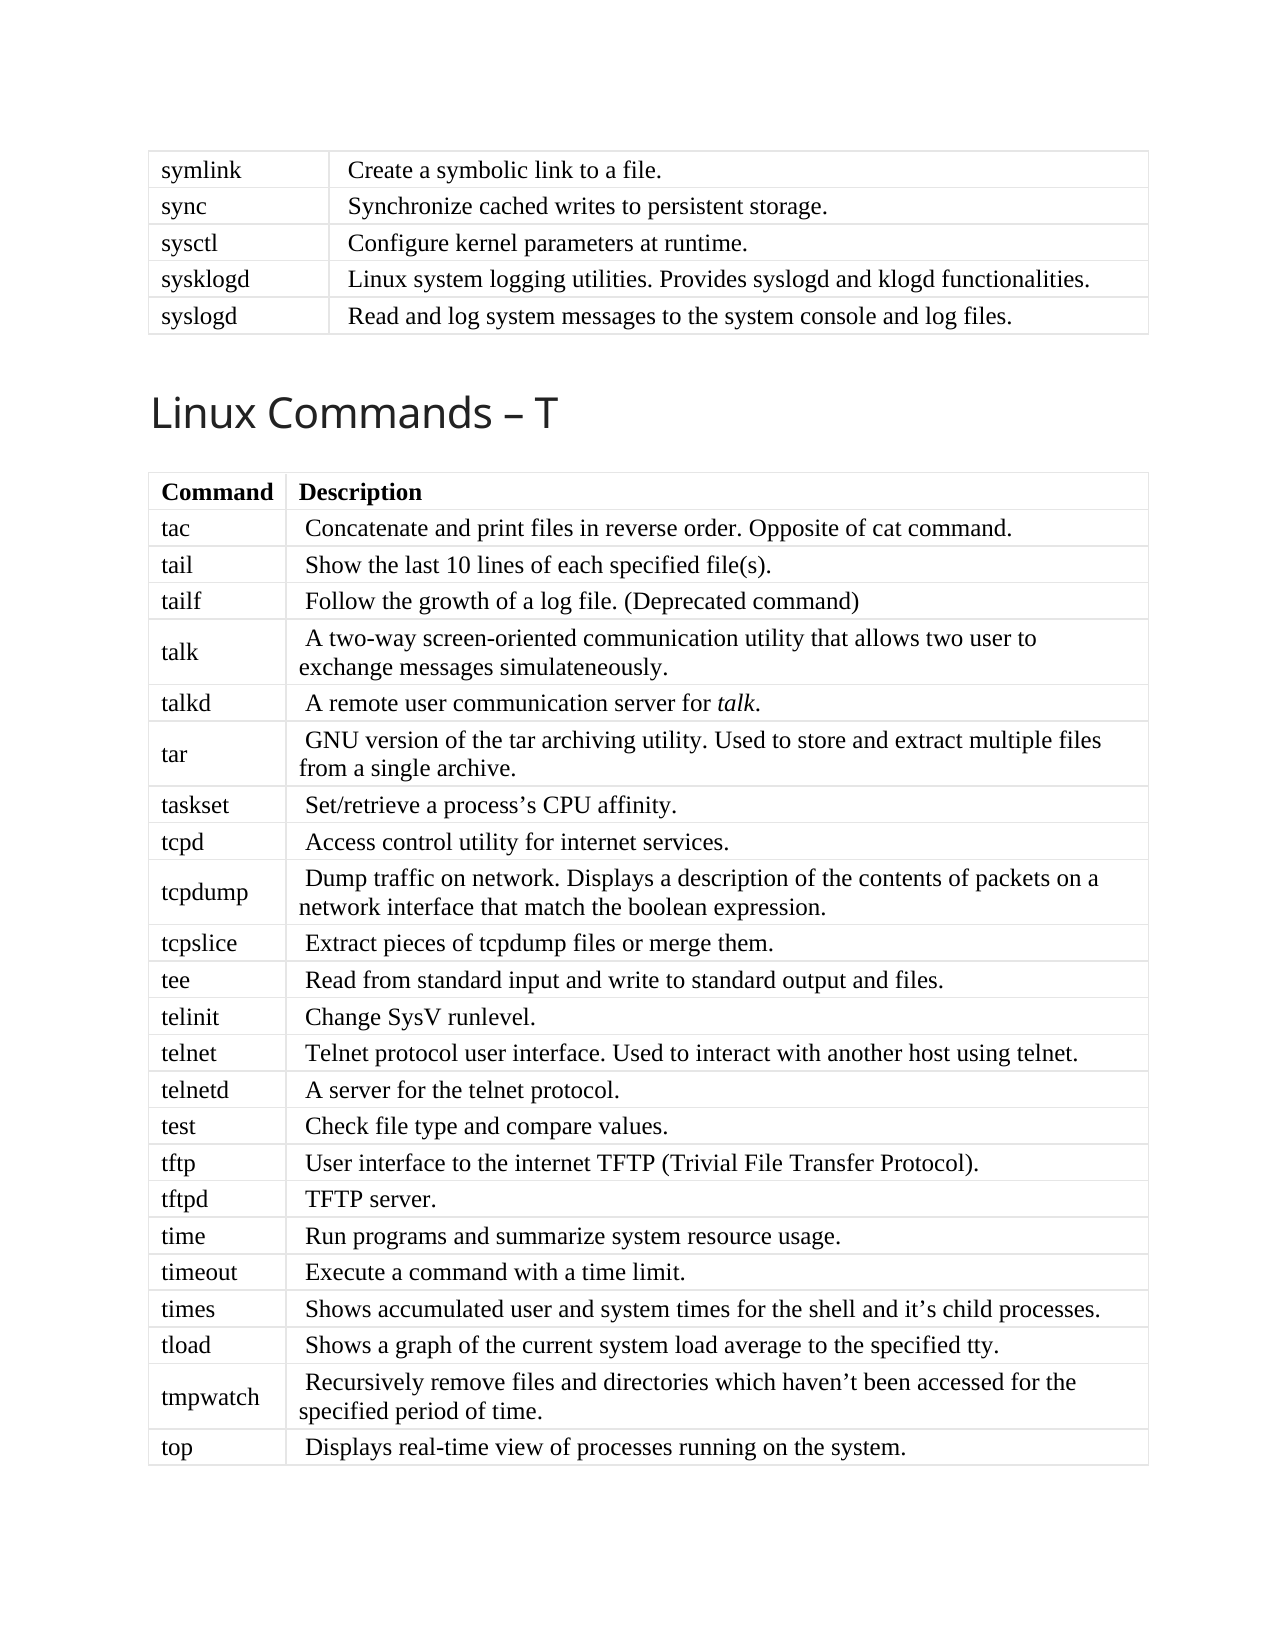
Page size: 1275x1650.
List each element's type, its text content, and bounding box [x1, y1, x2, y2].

table_header Description [287, 473, 1148, 508]
table_cell tftpd [149, 1181, 285, 1216]
table_cell tac [149, 510, 285, 545]
table_cell tcpdump [149, 860, 285, 924]
table_cell Synchronize cached writes to persistent storage. [330, 188, 1148, 223]
table_cell Follow the growth of a log file. (Deprecated command) [287, 583, 1148, 618]
table_cell Read and log system messages to the system console and log files. [330, 298, 1148, 333]
table_cell telnet [149, 1035, 285, 1070]
table_cell top [149, 1430, 285, 1464]
table_cell Dump traffic on network. Displays a description of the contents of packets on a network interface that match the boolean expression. [287, 860, 1148, 924]
table_cell Concatenate and print files in reverse order. Opposite of cat command. [287, 510, 1148, 545]
table_cell Change SysV runlevel. [287, 998, 1148, 1033]
table_cell tailf [149, 583, 285, 618]
table_cell Configure kernel parameters at runtime. [330, 225, 1148, 260]
table_cell telinit [149, 998, 285, 1033]
table_cell tcpd [149, 823, 285, 858]
table_cell syslogd [149, 298, 328, 333]
table_cell Check file type and compare values. [287, 1108, 1148, 1143]
table_cell A two-way screen-oriented communication utility that allows two user to exchange messages simulateneously. [287, 620, 1148, 683]
table_cell A server for the telnet protocol. [287, 1072, 1148, 1107]
table_cell Run programs and summarize system resource usage. [287, 1218, 1148, 1253]
table_cell tcpslice [149, 925, 285, 960]
table_cell Set/retrieve a process’s CPU affinity. [287, 787, 1148, 822]
table_cell Access control utility for internet services. [287, 823, 1148, 858]
table_cell tee [149, 962, 285, 997]
table_cell GNU version of the tar archiving utility. Used to store and extract multiple files from a single archive. [287, 722, 1148, 785]
table_header Command [149, 473, 286, 508]
table_cell Shows a graph of the current system load average to the specified tty. [287, 1328, 1148, 1362]
table_cell tar [149, 722, 285, 785]
table_cell Read from standard input and write to standard output and files. [287, 962, 1148, 997]
table_cell Displays real-time view of processes running on the system. [287, 1430, 1148, 1464]
table_cell sysctl [149, 225, 328, 260]
table_cell telnetd [149, 1072, 285, 1107]
table_cell sysklogd [149, 261, 328, 296]
table_cell Show the last 10 lines of each specified file(s). [287, 547, 1148, 582]
table_cell Recursively remove files and directories which haven’t been accessed for the specified period of time. [287, 1364, 1148, 1428]
table_cell TFTP server. [287, 1181, 1148, 1216]
table_cell sync [149, 188, 328, 223]
table_cell User interface to the internet TFTP (Trivial File Transfer Protocol). [287, 1145, 1148, 1180]
table_cell tail [149, 547, 285, 582]
table_cell Telnet protocol user interface. Used to interact with another host using telnet. [287, 1035, 1148, 1070]
table_cell tmpwatch [149, 1364, 285, 1428]
table_cell talk [149, 620, 285, 683]
table_cell timeout [149, 1255, 285, 1289]
table_cell Create a symbolic link to a file. [330, 152, 1148, 187]
text Linux Commands – T [150, 381, 1125, 441]
table_cell tftp [149, 1145, 285, 1180]
table_cell taskset [149, 787, 285, 822]
table_cell tload [149, 1328, 285, 1362]
table_cell Shows accumulated user and system times for the shell and it’s child processes. [287, 1291, 1148, 1326]
table_cell test [149, 1108, 285, 1143]
table_cell talkd [149, 685, 285, 720]
table_cell time [149, 1218, 285, 1253]
table_cell Execute a command with a time limit. [287, 1255, 1148, 1289]
table_cell symlink [149, 152, 328, 187]
table_cell times [149, 1291, 285, 1326]
table_cell Extract pieces of tcpdump files or merge them. [287, 925, 1148, 960]
table_cell A remote user communication server for talk. [287, 685, 1148, 720]
table_cell Linux system logging utilities. Provides syslogd and klogd functionalities. [330, 261, 1148, 296]
